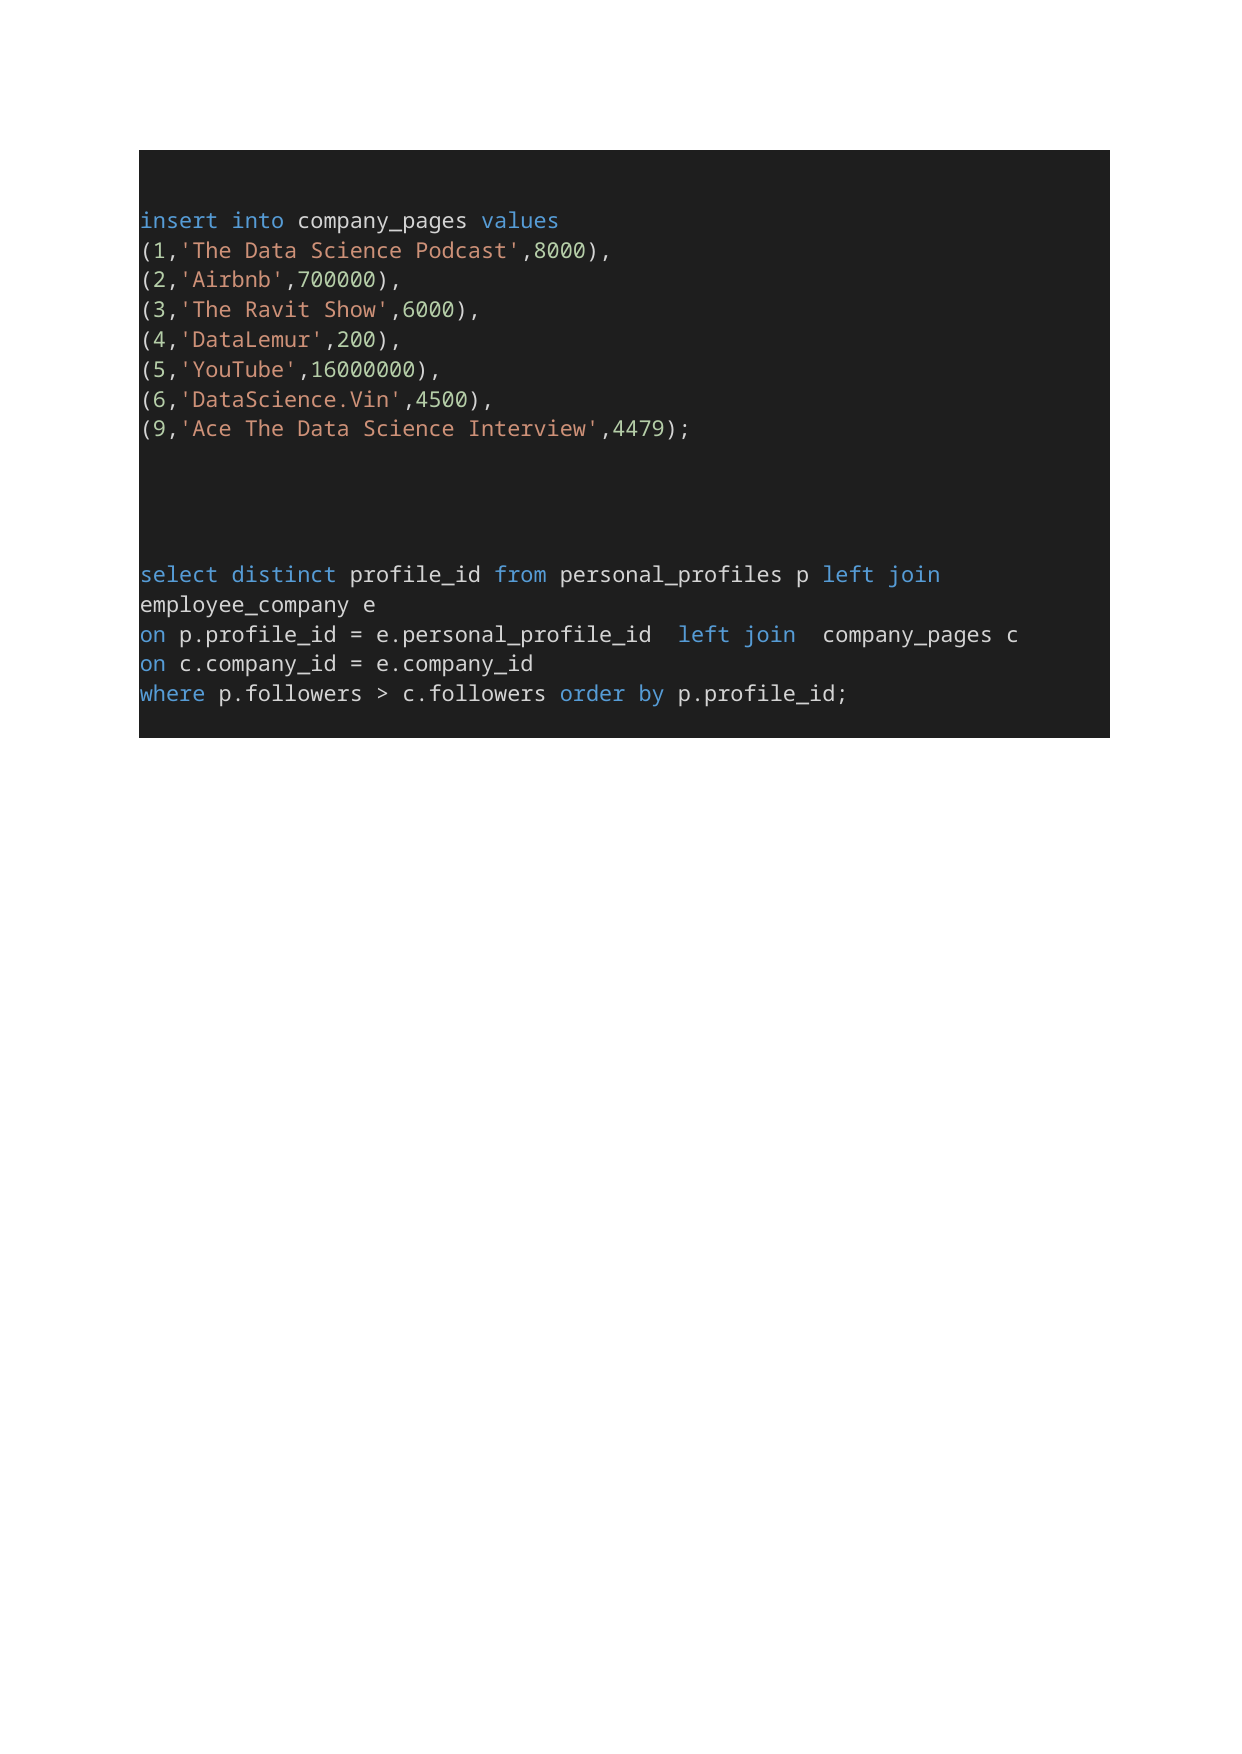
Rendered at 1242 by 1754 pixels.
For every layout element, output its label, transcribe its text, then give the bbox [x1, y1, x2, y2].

text (5,'YouTube',16000000), [139, 354, 1110, 383]
text select distinct profile_id from personal_profiles p left join employee_company e [139, 559, 1110, 618]
text (9,'Ace The Data Science Interview',4479); [139, 413, 1110, 443]
text (4,'DataLemur',200), [139, 324, 1110, 354]
text on p.profile_id = e.personal_profile_id left join company_pages c [139, 618, 1110, 648]
text where p.followers > c.followers order by p.profile_id; [139, 678, 1110, 708]
text (2,'Airbnb',700000), [139, 264, 1110, 294]
text (3,'The Ravit Show',6000), [139, 294, 1110, 324]
text on c.company_id = e.company_id [139, 648, 1110, 678]
text (6,'DataScience.Vin',4500), [139, 383, 1110, 413]
text (1,'The Data Science Podcast',8000), [139, 234, 1110, 264]
text insert into company_pages values [139, 205, 1110, 234]
